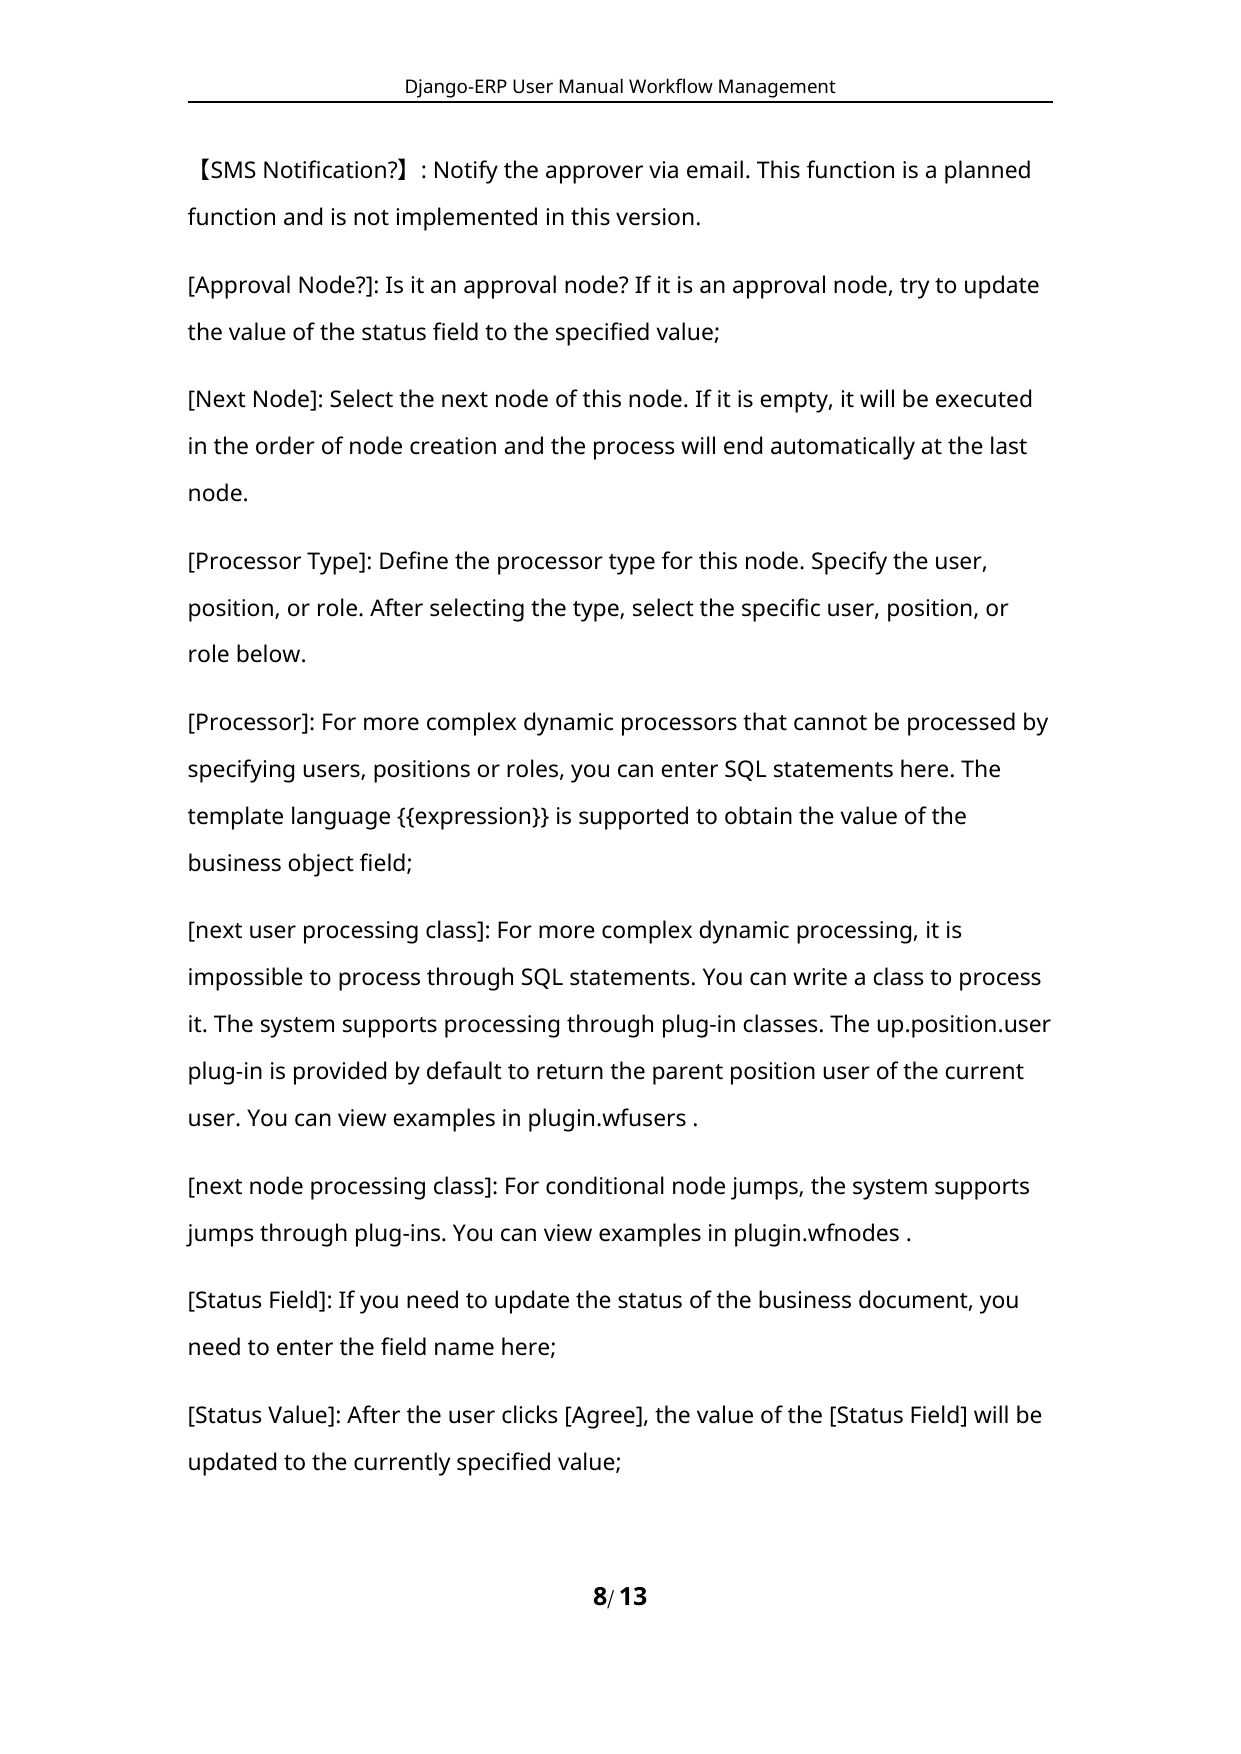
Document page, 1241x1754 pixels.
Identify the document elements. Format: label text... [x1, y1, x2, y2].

text [Processor Type]: Define the processor type for this node. Specify the user, position, or role. After selecting the type, select the specific user, position, or role below. [187, 545, 1053, 670]
text 【SMS Notification?】: Notify the approver via email. This function is a planned function and is not implemented in this version. [187, 152, 1053, 232]
text [next user processing class]: For more complex dynamic processing, it is impossible to process through SQL statements. You can write a class to process it. The system supports processing through plug-in classes. The up.position.user plug-in is provided by default to return the parent position user of the current user. You can view examples in plugin.wfusers . [187, 914, 1053, 1133]
text [Status Field]: If you need to update the status of the business document, you need to enter the field name here; [187, 1284, 1053, 1362]
text [Approval Node?]: Is it an approval node? If it is an approval node, try to update the value of the status field to the specified value; [187, 269, 1053, 347]
text [Next Node]: Select the next node of this node. If it is empty, it will be executed in the order of node creation and the process will end automatically at the last node. [187, 383, 1053, 508]
text [Processor]: For more complex dynamic processors that cannot be processed by specifying users, positions or roles, you can enter SQL statements here. The template language {{expression}} is supported to obtain the value of the business object field; [187, 706, 1053, 878]
text [next node processing class]: For conditional node jumps, the system supports jumps through plug-ins. You can view examples in plugin.wfnodes . [187, 1170, 1053, 1248]
text [Status Value]: After the user clicks [Agree], the value of the [Status Field] will be updated to the currently specified value; [187, 1399, 1053, 1477]
